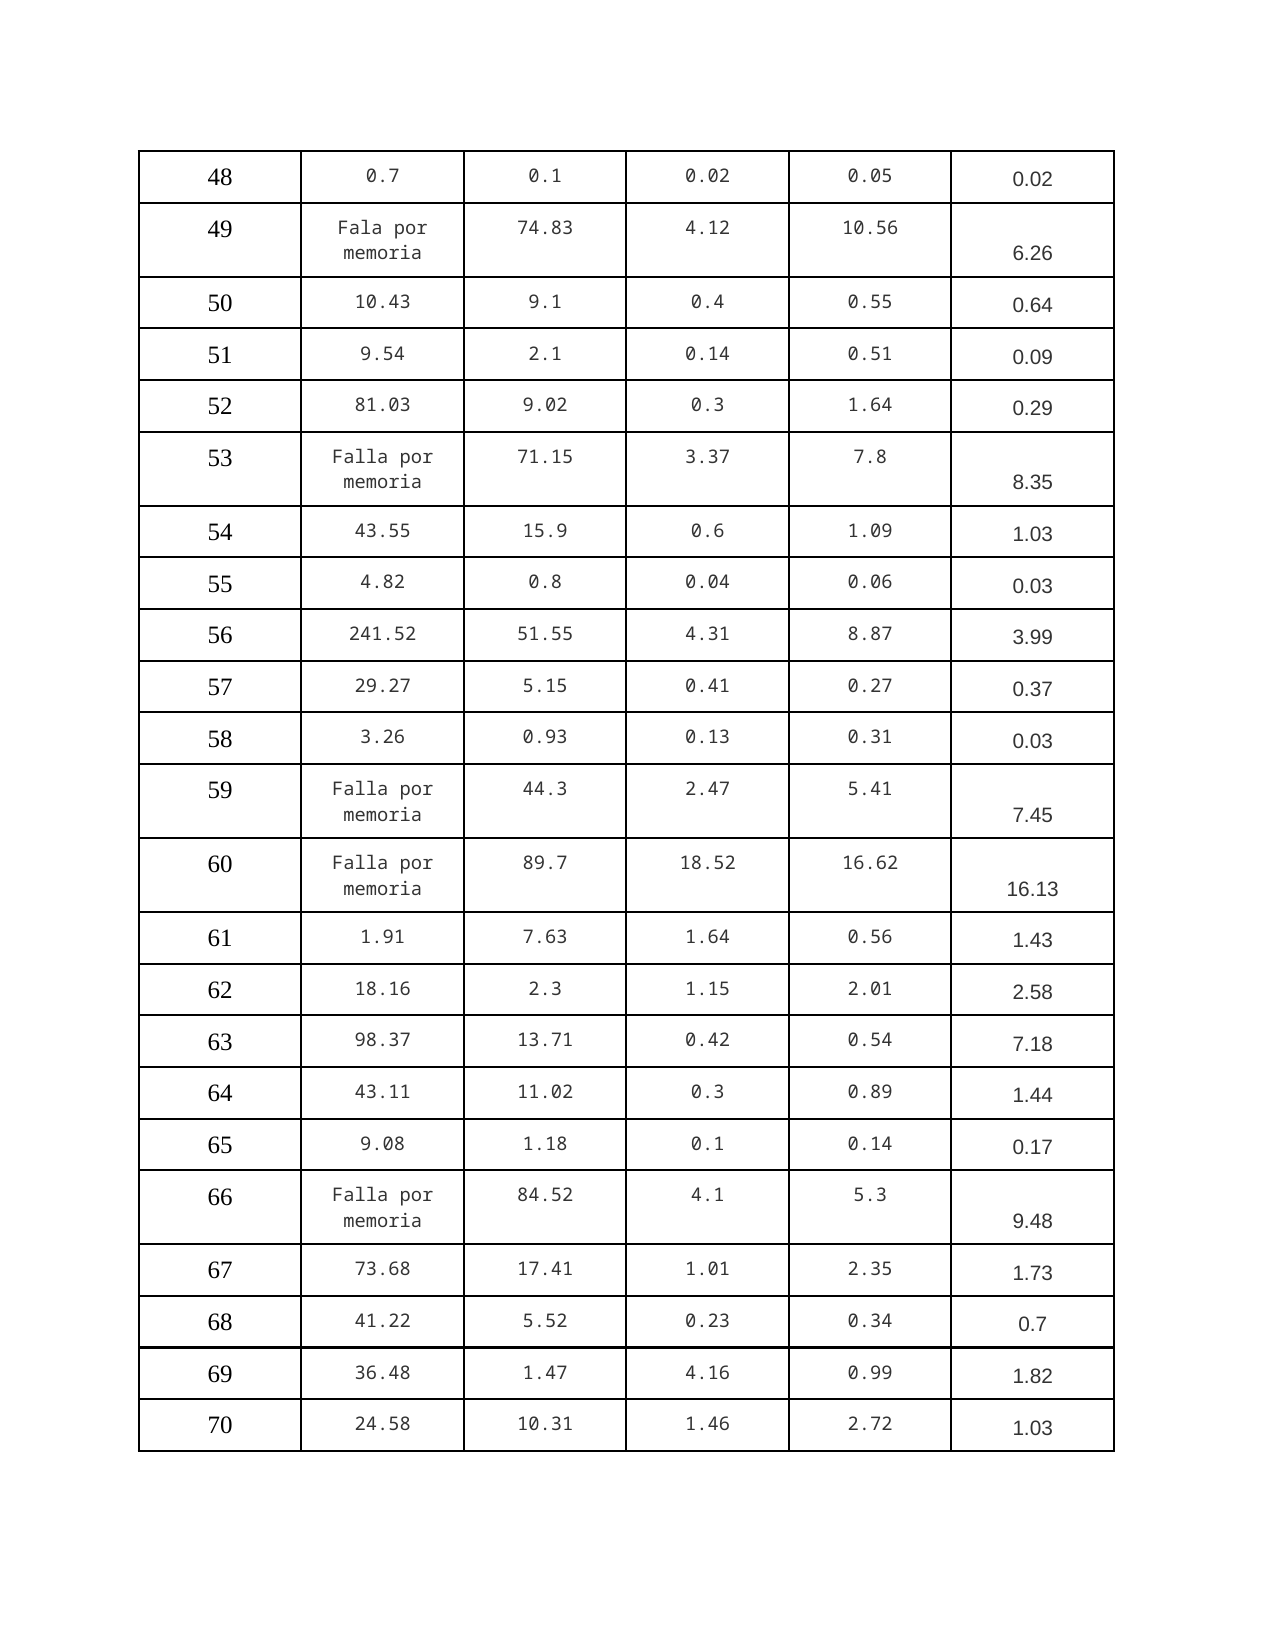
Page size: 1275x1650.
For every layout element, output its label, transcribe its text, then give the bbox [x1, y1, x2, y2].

table_cell 7.63 [465, 913, 625, 962]
table_cell 2.35 [790, 1245, 950, 1295]
table_cell 0.03 [952, 713, 1113, 763]
table_cell 8.35 [952, 433, 1113, 504]
table_cell 0.02 [952, 152, 1113, 202]
table_cell 0.41 [627, 662, 788, 711]
table_cell 5.41 [790, 765, 950, 837]
table_cell 0.27 [790, 662, 950, 711]
table_cell Falla por memoria [302, 765, 463, 837]
table_cell 15.9 [465, 507, 625, 556]
table_cell 48 [140, 152, 300, 202]
table_cell 10.56 [790, 204, 950, 276]
table_cell 67 [140, 1245, 300, 1295]
table_cell 1.64 [627, 913, 788, 962]
table_cell 0.06 [790, 558, 950, 608]
table_cell 7.8 [790, 433, 950, 504]
table_cell 1.01 [627, 1245, 788, 1295]
table_cell 43.11 [302, 1068, 463, 1117]
table_cell 63 [140, 1016, 300, 1066]
table_cell 4.16 [627, 1349, 788, 1398]
table_cell 51.55 [465, 610, 625, 659]
table_cell 56 [140, 610, 300, 659]
table_cell 0.56 [790, 913, 950, 962]
table_cell 7.18 [952, 1016, 1113, 1066]
table_cell 0.55 [790, 278, 950, 327]
table_cell 10.43 [302, 278, 463, 327]
table_cell 1.91 [302, 913, 463, 962]
table_cell 9.08 [302, 1120, 463, 1169]
table_cell 0.4 [627, 278, 788, 327]
table_cell 0.03 [952, 558, 1113, 608]
table_cell 2.72 [790, 1400, 950, 1450]
table_cell 4.1 [627, 1171, 788, 1243]
table_cell 0.23 [627, 1297, 788, 1346]
table_cell 61 [140, 913, 300, 962]
table_cell Falla por memoria [302, 433, 463, 504]
table_cell 1.03 [952, 1400, 1113, 1450]
table_cell 0.8 [465, 558, 625, 608]
table_cell 0.13 [627, 713, 788, 763]
table_cell 3.99 [952, 610, 1113, 659]
table_cell 0.17 [952, 1120, 1113, 1169]
table_cell 0.34 [790, 1297, 950, 1346]
table_cell 71.15 [465, 433, 625, 504]
table_cell 0.29 [952, 381, 1113, 431]
table_cell 59 [140, 765, 300, 837]
table_cell 241.52 [302, 610, 463, 659]
table_cell 1.64 [790, 381, 950, 431]
table_cell 1.73 [952, 1245, 1113, 1295]
table_cell 9.48 [952, 1171, 1113, 1243]
table_cell 2.3 [465, 965, 625, 1014]
table_cell 1.44 [952, 1068, 1113, 1117]
table_cell 54 [140, 507, 300, 556]
table_cell 0.3 [627, 381, 788, 431]
table_cell 50 [140, 278, 300, 327]
table_cell 81.03 [302, 381, 463, 431]
table_cell 2.01 [790, 965, 950, 1014]
table_cell 1.09 [790, 507, 950, 556]
table_cell 0.42 [627, 1016, 788, 1066]
table_cell 57 [140, 662, 300, 711]
table_cell 0.04 [627, 558, 788, 608]
table_cell 51 [140, 329, 300, 379]
table_cell 9.02 [465, 381, 625, 431]
table_cell 13.71 [465, 1016, 625, 1066]
table_cell 1.46 [627, 1400, 788, 1450]
table_cell 98.37 [302, 1016, 463, 1066]
table_cell 0.1 [465, 152, 625, 202]
table_cell 2.47 [627, 765, 788, 837]
table_cell 58 [140, 713, 300, 763]
table_cell 0.54 [790, 1016, 950, 1066]
table_cell 0.99 [790, 1349, 950, 1398]
table_cell 4.12 [627, 204, 788, 276]
table_cell 89.7 [465, 839, 625, 911]
table_cell Falla por memoria [302, 839, 463, 911]
table_cell 84.52 [465, 1171, 625, 1243]
table_cell 4.82 [302, 558, 463, 608]
table_cell 18.16 [302, 965, 463, 1014]
table_cell 1.47 [465, 1349, 625, 1398]
table_cell 62 [140, 965, 300, 1014]
table_cell 74.83 [465, 204, 625, 276]
table_cell 68 [140, 1297, 300, 1346]
table_cell Fala por memoria [302, 204, 463, 276]
table_cell 0.6 [627, 507, 788, 556]
table_cell 11.02 [465, 1068, 625, 1117]
table_cell 1.43 [952, 913, 1113, 962]
table_cell 9.54 [302, 329, 463, 379]
table_cell 52 [140, 381, 300, 431]
table_cell 0.1 [627, 1120, 788, 1169]
table_cell 0.37 [952, 662, 1113, 711]
table_cell 66 [140, 1171, 300, 1243]
table_cell 70 [140, 1400, 300, 1450]
table_cell 29.27 [302, 662, 463, 711]
table_cell 2.1 [465, 329, 625, 379]
table_cell 55 [140, 558, 300, 608]
table_cell 2.58 [952, 965, 1113, 1014]
table_cell 41.22 [302, 1297, 463, 1346]
table_cell 6.26 [952, 204, 1113, 276]
table_cell 69 [140, 1349, 300, 1398]
table_cell 0.3 [627, 1068, 788, 1117]
table_cell 0.7 [952, 1297, 1113, 1346]
table_cell 17.41 [465, 1245, 625, 1295]
table_cell 0.05 [790, 152, 950, 202]
table_cell 3.26 [302, 713, 463, 763]
table_cell 9.1 [465, 278, 625, 327]
table_cell 36.48 [302, 1349, 463, 1398]
table_cell 1.03 [952, 507, 1113, 556]
table_cell 1.82 [952, 1349, 1113, 1398]
table_cell 0.09 [952, 329, 1113, 379]
table_cell 44.3 [465, 765, 625, 837]
table_cell 4.31 [627, 610, 788, 659]
table_cell 0.51 [790, 329, 950, 379]
table_cell 5.15 [465, 662, 625, 711]
table_cell 0.14 [627, 329, 788, 379]
table_cell 0.14 [790, 1120, 950, 1169]
table_cell 0.64 [952, 278, 1113, 327]
table_cell 0.02 [627, 152, 788, 202]
table_cell 10.31 [465, 1400, 625, 1450]
table_cell 49 [140, 204, 300, 276]
table_cell 0.7 [302, 152, 463, 202]
table_cell 7.45 [952, 765, 1113, 837]
table_cell 65 [140, 1120, 300, 1169]
table_cell 53 [140, 433, 300, 504]
table_cell 5.3 [790, 1171, 950, 1243]
table_cell 16.62 [790, 839, 950, 911]
table_cell Falla por memoria [302, 1171, 463, 1243]
table_cell 0.93 [465, 713, 625, 763]
table_cell 0.89 [790, 1068, 950, 1117]
table_cell 60 [140, 839, 300, 911]
table_cell 73.68 [302, 1245, 463, 1295]
table_cell 64 [140, 1068, 300, 1117]
table_cell 1.18 [465, 1120, 625, 1169]
table_cell 1.15 [627, 965, 788, 1014]
table_cell 0.31 [790, 713, 950, 763]
table_cell 8.87 [790, 610, 950, 659]
table_cell 43.55 [302, 507, 463, 556]
table_cell 5.52 [465, 1297, 625, 1346]
table_cell 24.58 [302, 1400, 463, 1450]
table_cell 18.52 [627, 839, 788, 911]
table_cell 3.37 [627, 433, 788, 504]
table_cell 16.13 [952, 839, 1113, 911]
